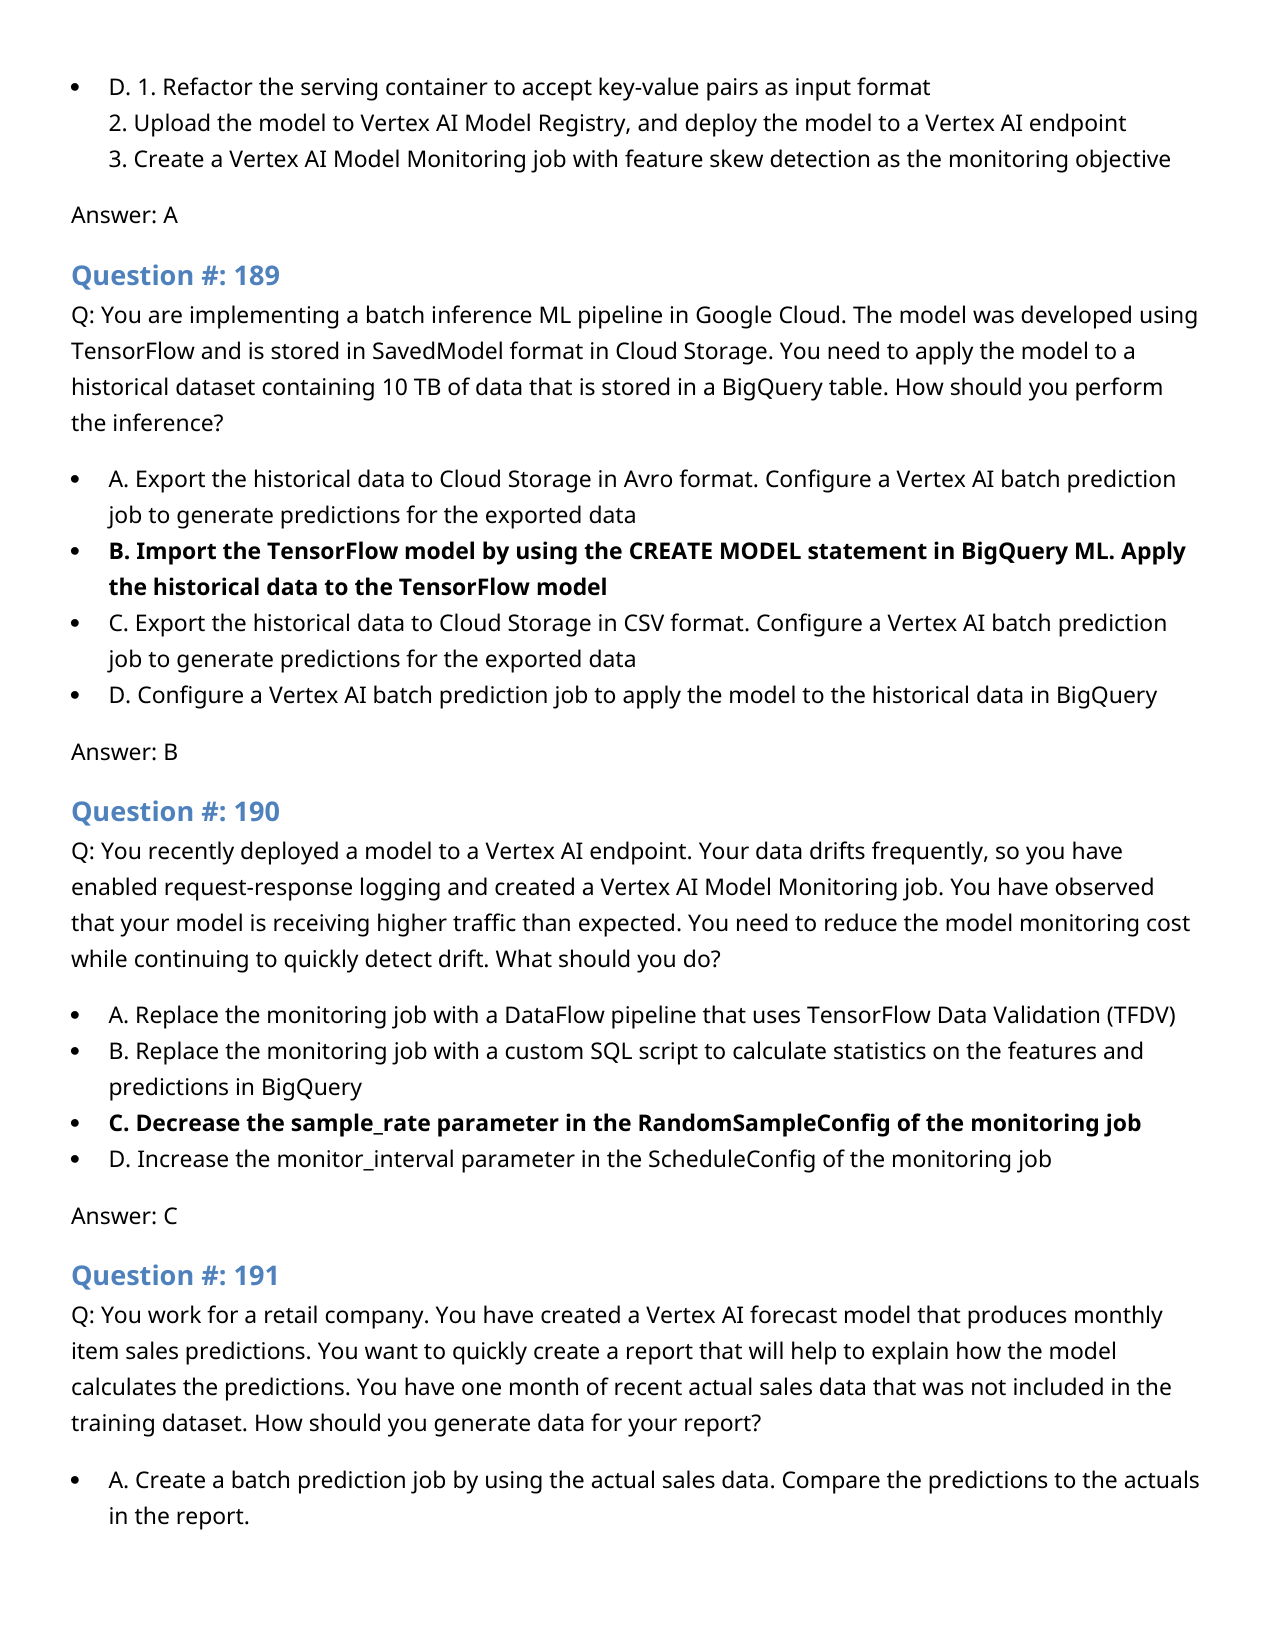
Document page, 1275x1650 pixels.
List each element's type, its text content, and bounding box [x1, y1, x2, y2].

text Q: You are implementing a batch inference ML pipeline in Google Cloud. The model was developed using TensorFlow and is stored in SavedModel format in Cloud Storage. You need to apply the model to a historical dataset containing 10 TB of data that is stored in a BigQuery table. How should you perform the inference? [71, 299, 1204, 438]
list B. Replace the monitoring job with a custom SQL script to calculate statistics on the features and predictions in BigQuery [71, 1035, 1204, 1102]
text Answer: B [71, 736, 1204, 767]
list C. Decrease the sample_rate parameter in the RandomSampleConfig of the monitoring job [71, 1107, 1204, 1138]
list C. Export the historical data to Cloud Storage in CSV format. Configure a Vertex AI batch prediction job to generate predictions for the exported data [71, 607, 1204, 674]
subtitle Question #: 191 [71, 1257, 1204, 1293]
text Answer: A [71, 199, 1204, 231]
text Q: You work for a retail company. You have created a Vertex AI forecast model that produces monthly item sales predictions. You want to quickly create a report that will help to explain how the model calculates the predictions. You have one month of recent actual sales data that was not included in the training dataset. How should you generate data for your report? [71, 1299, 1204, 1438]
list A. Replace the monitoring job with a DataFlow pipeline that uses TensorFlow Data Validation (TFDV) [71, 999, 1204, 1031]
list D. Increase the monitor_interval parameter in the ScheduleConfig of the monitoring job [71, 1143, 1204, 1174]
text Answer: C [71, 1200, 1204, 1231]
subtitle Question #: 189 [71, 256, 1204, 293]
list D. Configure a Vertex AI batch prediction job to apply the model to the historical data in BigQuery [71, 679, 1204, 710]
list A. Export the historical data to Cloud Storage in Avro format. Configure a Vertex AI batch prediction job to generate predictions for the exported data [71, 463, 1204, 530]
subtitle Question #: 190 [71, 792, 1204, 829]
text Q: You recently deployed a model to a Vertex AI endpoint. Your data drifts frequently, so you have enabled request-response logging and created a Vertex AI Model Monitoring job. You have observed that your model is receiving higher traffic than expected. You need to reduce the model monitoring cost while continuing to quickly detect drift. What should you do? [71, 835, 1204, 974]
list B. Import the TensorFlow model by using the CREATE MODEL statement in BigQuery ML. Apply the historical data to the TensorFlow model [71, 535, 1204, 602]
list D. 1. Refactor the serving container to accept key-value pairs as input format 2. Upload the model to Vertex AI Model Registry, and deploy the model to a Vertex AI endpoint 3. Create a Vertex AI Model Monitoring job with feature skew detection as the monitoring objective [71, 71, 1204, 174]
list A. Create a batch prediction job by using the actual sales data. Compare the predictions to the actuals in the report. [71, 1464, 1204, 1531]
